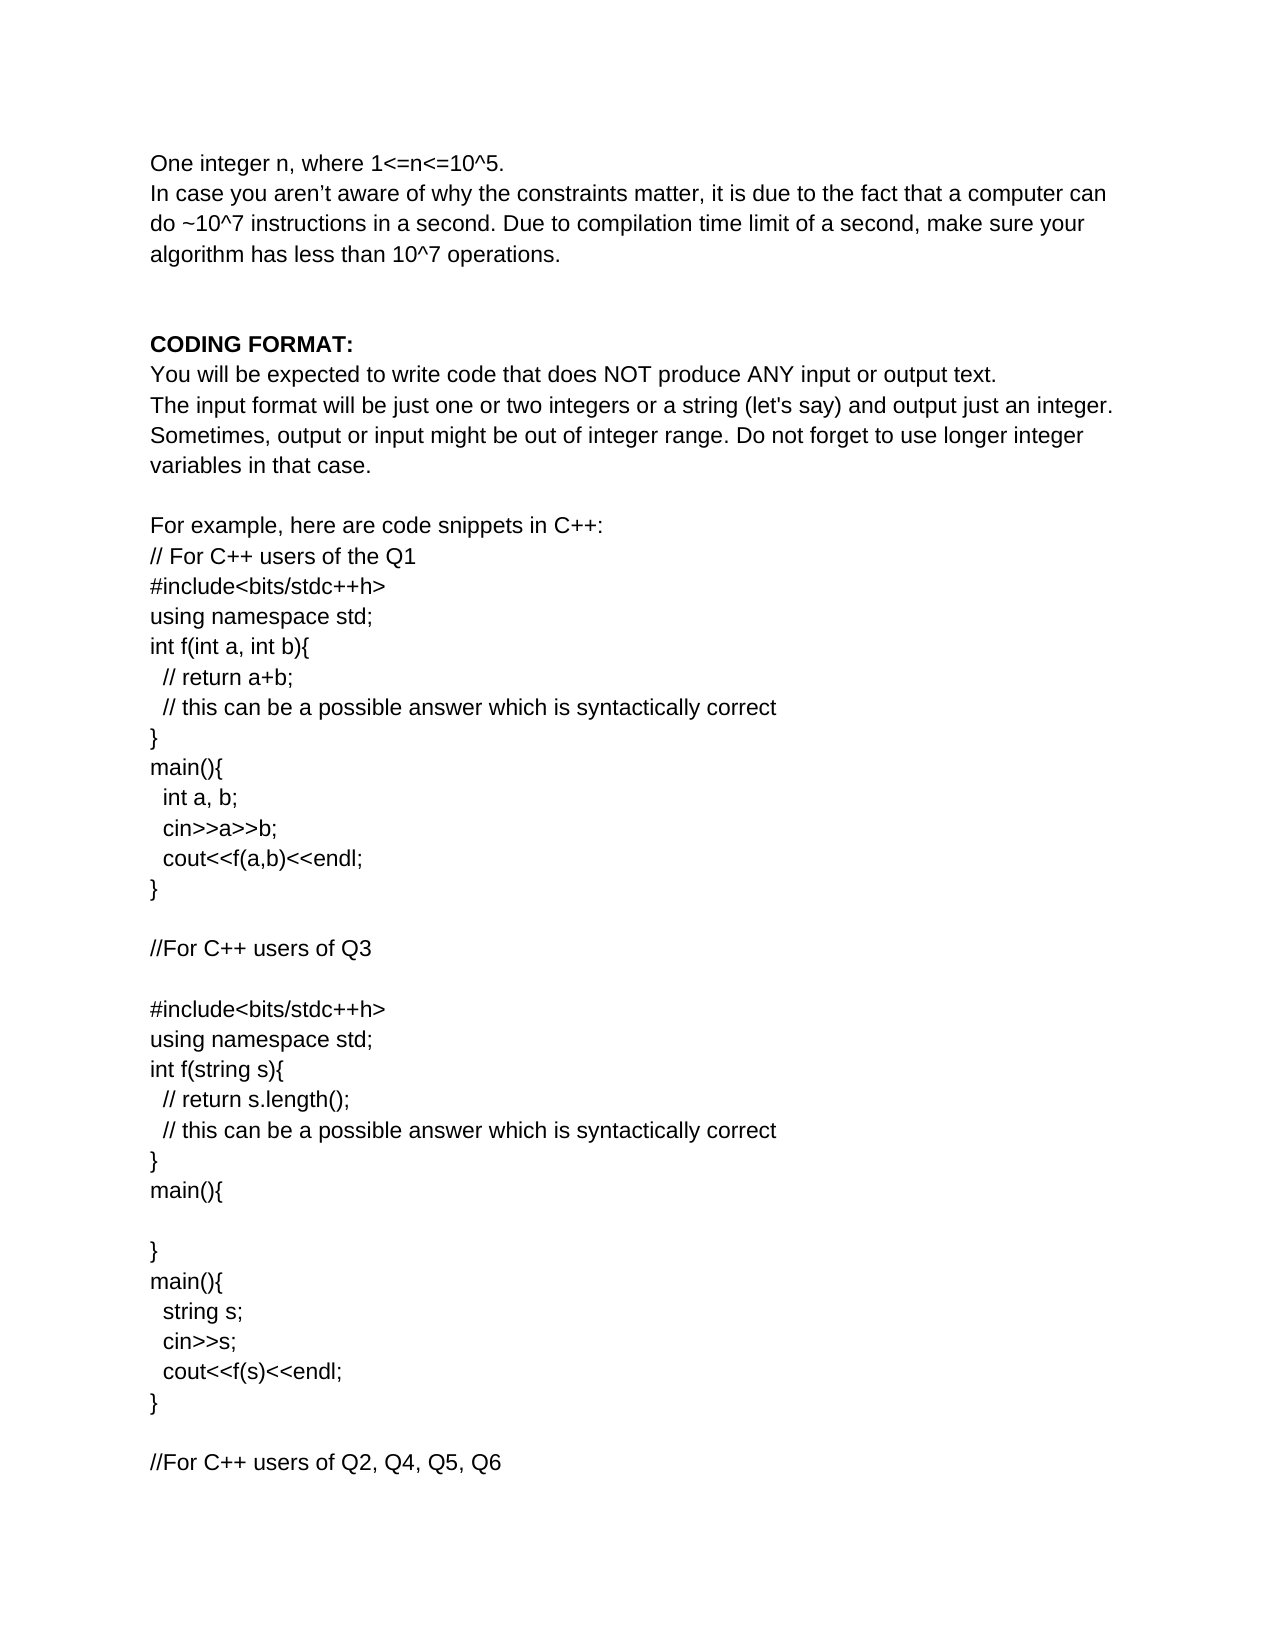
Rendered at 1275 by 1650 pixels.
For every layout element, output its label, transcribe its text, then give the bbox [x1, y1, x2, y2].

text // this can be a possible answer which is syntactically correct [150, 1117, 1125, 1143]
text } [150, 875, 1125, 901]
text cout<<f(s)<<endl; [150, 1358, 1125, 1385]
text using namespace std; [150, 1026, 1125, 1052]
text In case you aren’t aware of why the constraints matter, it is due to the fact that a computer can do ~10^7 instructions in a second. Due to compilation time limit of a second, make sure your algorithm has less than 10^7 operations. [150, 180, 1125, 267]
text main(){ [150, 1177, 1125, 1203]
text // this can be a possible answer which is syntactically correct [150, 694, 1125, 720]
text One integer n, where 1<=n<=10^5. [150, 150, 1125, 176]
text cin>>a>>b; [150, 814, 1125, 841]
text // return a+b; [150, 663, 1125, 690]
text Sometimes, output or input might be out of integer range. Do not forget to use longer integer variables in that case. [150, 422, 1125, 478]
text //For C++ users of Q2, Q4, Q5, Q6 [150, 1449, 1125, 1475]
text string s; [150, 1298, 1125, 1324]
text } [150, 724, 1125, 750]
text int a, b; [150, 784, 1125, 811]
text // return s.length(); [150, 1086, 1125, 1113]
text int f(int a, int b){ [150, 633, 1125, 660]
text } [150, 1388, 1125, 1415]
text int f(string s){ [150, 1056, 1125, 1083]
text You will be expected to write code that does NOT produce ANY input or output text. [150, 361, 1125, 388]
text // For C++ users of the Q1 [150, 543, 1125, 569]
text #include<bits/stdc++h> [150, 996, 1125, 1022]
text } [150, 1237, 1125, 1264]
text The input format will be just one or two integers or a string (let's say) and output just an integer. [150, 392, 1125, 418]
text } [150, 1147, 1125, 1173]
text //For C++ users of Q3 [150, 935, 1125, 962]
text For example, here are code snippets in C++: [150, 512, 1125, 539]
text cin>>s; [150, 1328, 1125, 1354]
text main(){ [150, 1268, 1125, 1294]
text main(){ [150, 754, 1125, 781]
text cout<<f(a,b)<<endl; [150, 845, 1125, 871]
text CODING FORMAT: [150, 331, 1125, 358]
text #include<bits/stdc++h> [150, 573, 1125, 599]
text using namespace std; [150, 603, 1125, 629]
